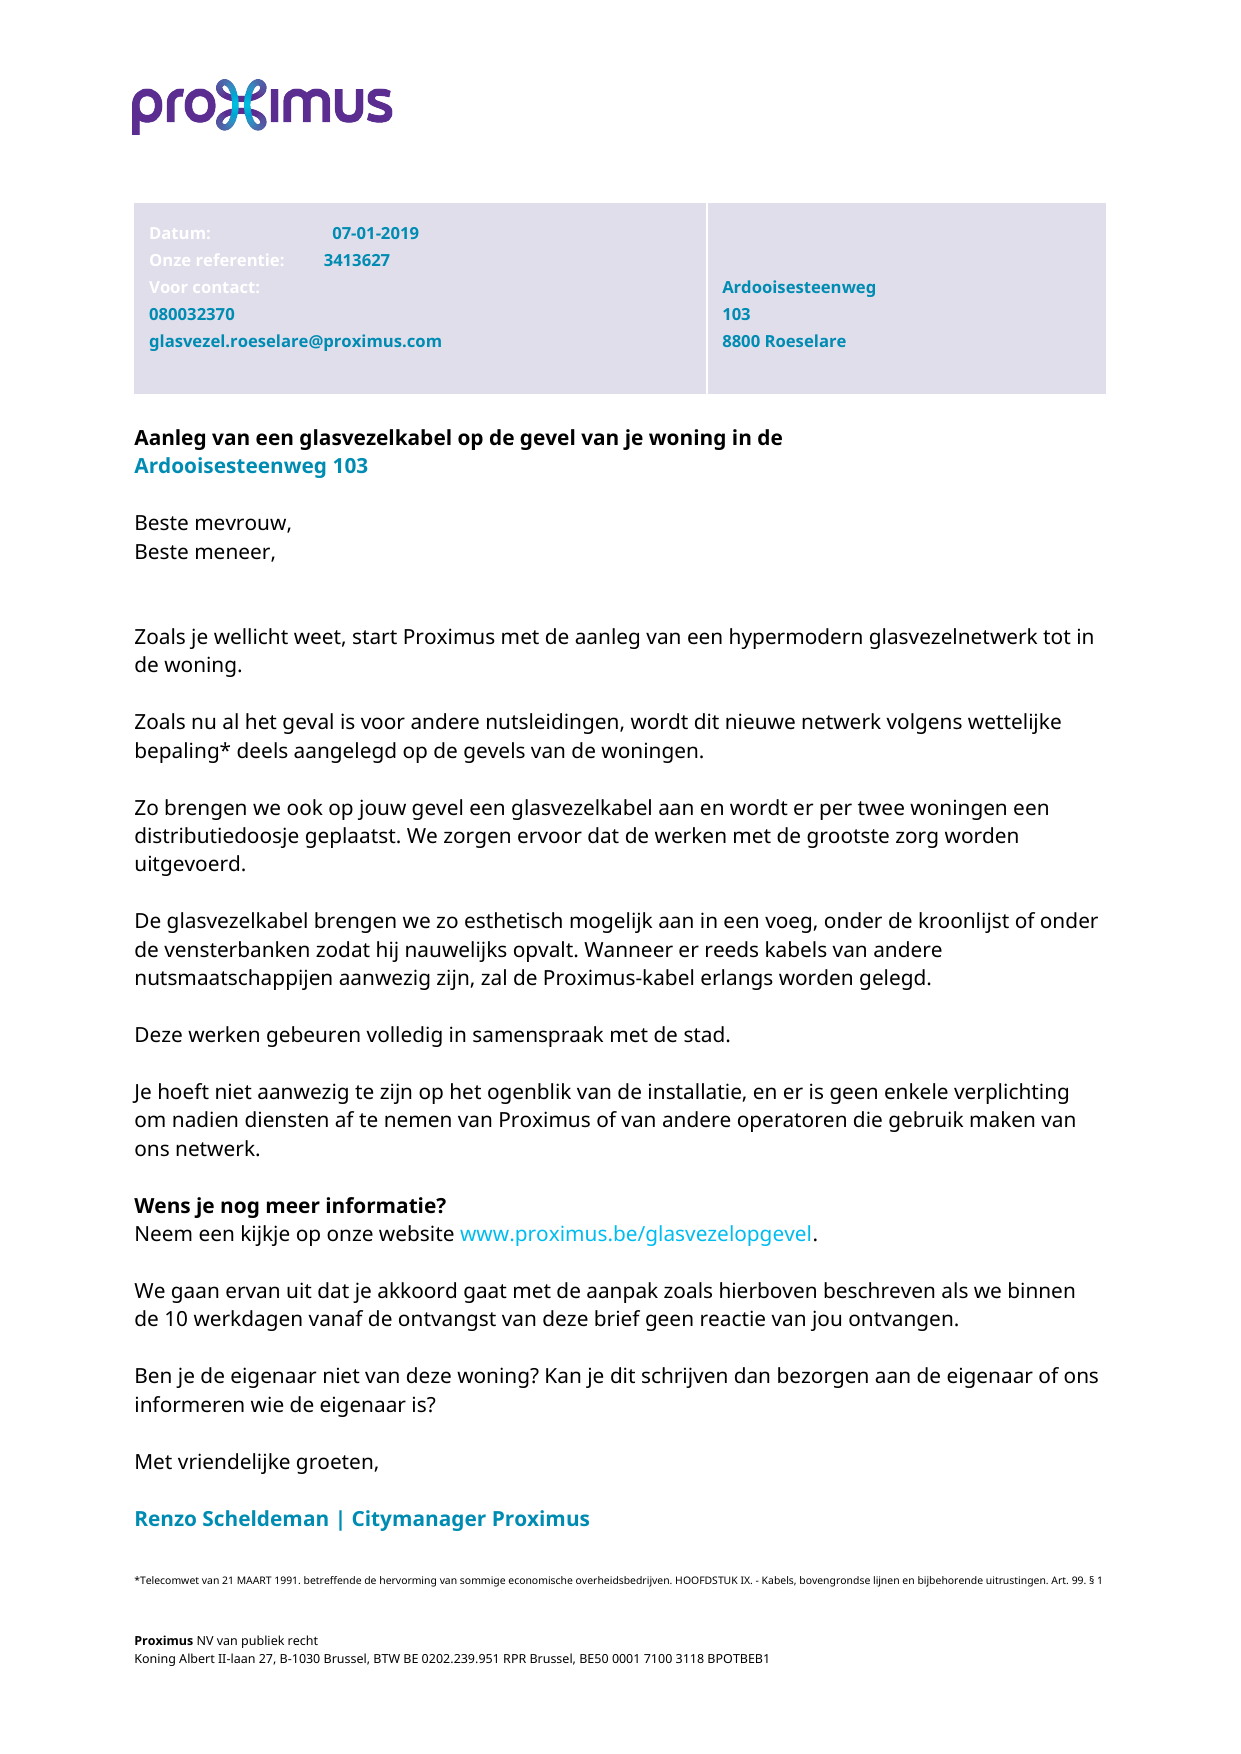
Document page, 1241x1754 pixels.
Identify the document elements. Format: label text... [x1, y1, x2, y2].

text Deze werken gebeuren volledig in samenspraak met de stad. [134, 1020, 1106, 1049]
text *Telecomwet van 21 MAART 1991. betreffende de hervorming van sommige economische overheidsbedrijven. HOOFDSTUK IX. - Kabels, bovengrondse lijnen en bijbehorende uitrustingen. Art. 99. § 1 [134, 1561, 1106, 1588]
text Aanleg van een glasvezelkabel op de gevel van je woning in de [134, 423, 1106, 451]
text Zo brengen we ook op jouw gevel een glasvezelkabel aan en wordt er per twee woningen een distributiedoosje geplaatst. We zorgen ervoor dat de werken met de grootste zorg worden uitgevoerd. [134, 793, 1106, 878]
text Ardooisesteenweg 103 [134, 451, 1106, 480]
text Met vriendelijke groeten, [134, 1447, 1106, 1475]
table_header Ardooisesteenweg 103 8800 Roeselare [708, 203, 1106, 394]
text Wens je nog meer informatie? [134, 1191, 1106, 1219]
text Je hoeft niet aanwezig te zijn op het ogenblik van de installatie, en er is geen enkele verplichting om nadien diensten af te nemen van Proximus of van andere operatoren die gebruik maken van ons netwerk. [134, 1077, 1106, 1162]
table_header Datum: 07-01-2019 Onze referentie: 3413627 Voor contact: 080032370 glasvezel.roeselare@proximus.com [134, 203, 706, 394]
text Neem een kijkje op onze website www.proximus.be/glasvezelopgevel. [134, 1219, 1106, 1248]
text Ben je de eigenaar niet van deze woning? Kan je dit schrijven dan bezorgen aan de eigenaar of ons informeren wie de eigenaar is? [134, 1361, 1106, 1418]
text Beste meneer, [134, 537, 1106, 565]
text We gaan ervan uit dat je akkoord gaat met de aanpak zoals hierboven beschreven als we binnen de 10 werkdagen vanaf de ontvangst van deze brief geen reactie van jou ontvangen. [134, 1276, 1106, 1333]
picture [0, 0, 1241, 149]
text Beste mevrouw, [134, 508, 1106, 537]
text De glasvezelkabel brengen we zo esthetisch mogelijk aan in een voeg, onder de kroonlijst of onder de vensterbanken zodat hij nauwelijks opvalt. Wanneer er reeds kabels van andere nutsmaatschappijen aanwezig zijn, zal de Proximus-kabel erlangs worden gelegd. [134, 906, 1106, 992]
text Zoals je wellicht weet, start Proximus met de aanleg van een hypermodern glasvezelnetwerk tot in de woning. [134, 622, 1106, 679]
text Zoals nu al het geval is voor andere nutsleidingen, wordt dit nieuwe netwerk volgens wettelijke bepaling* deels aangelegd op de gevels van de woningen. [134, 707, 1106, 764]
text Renzo Scheldeman | Citymanager Proximus [134, 1504, 1106, 1532]
